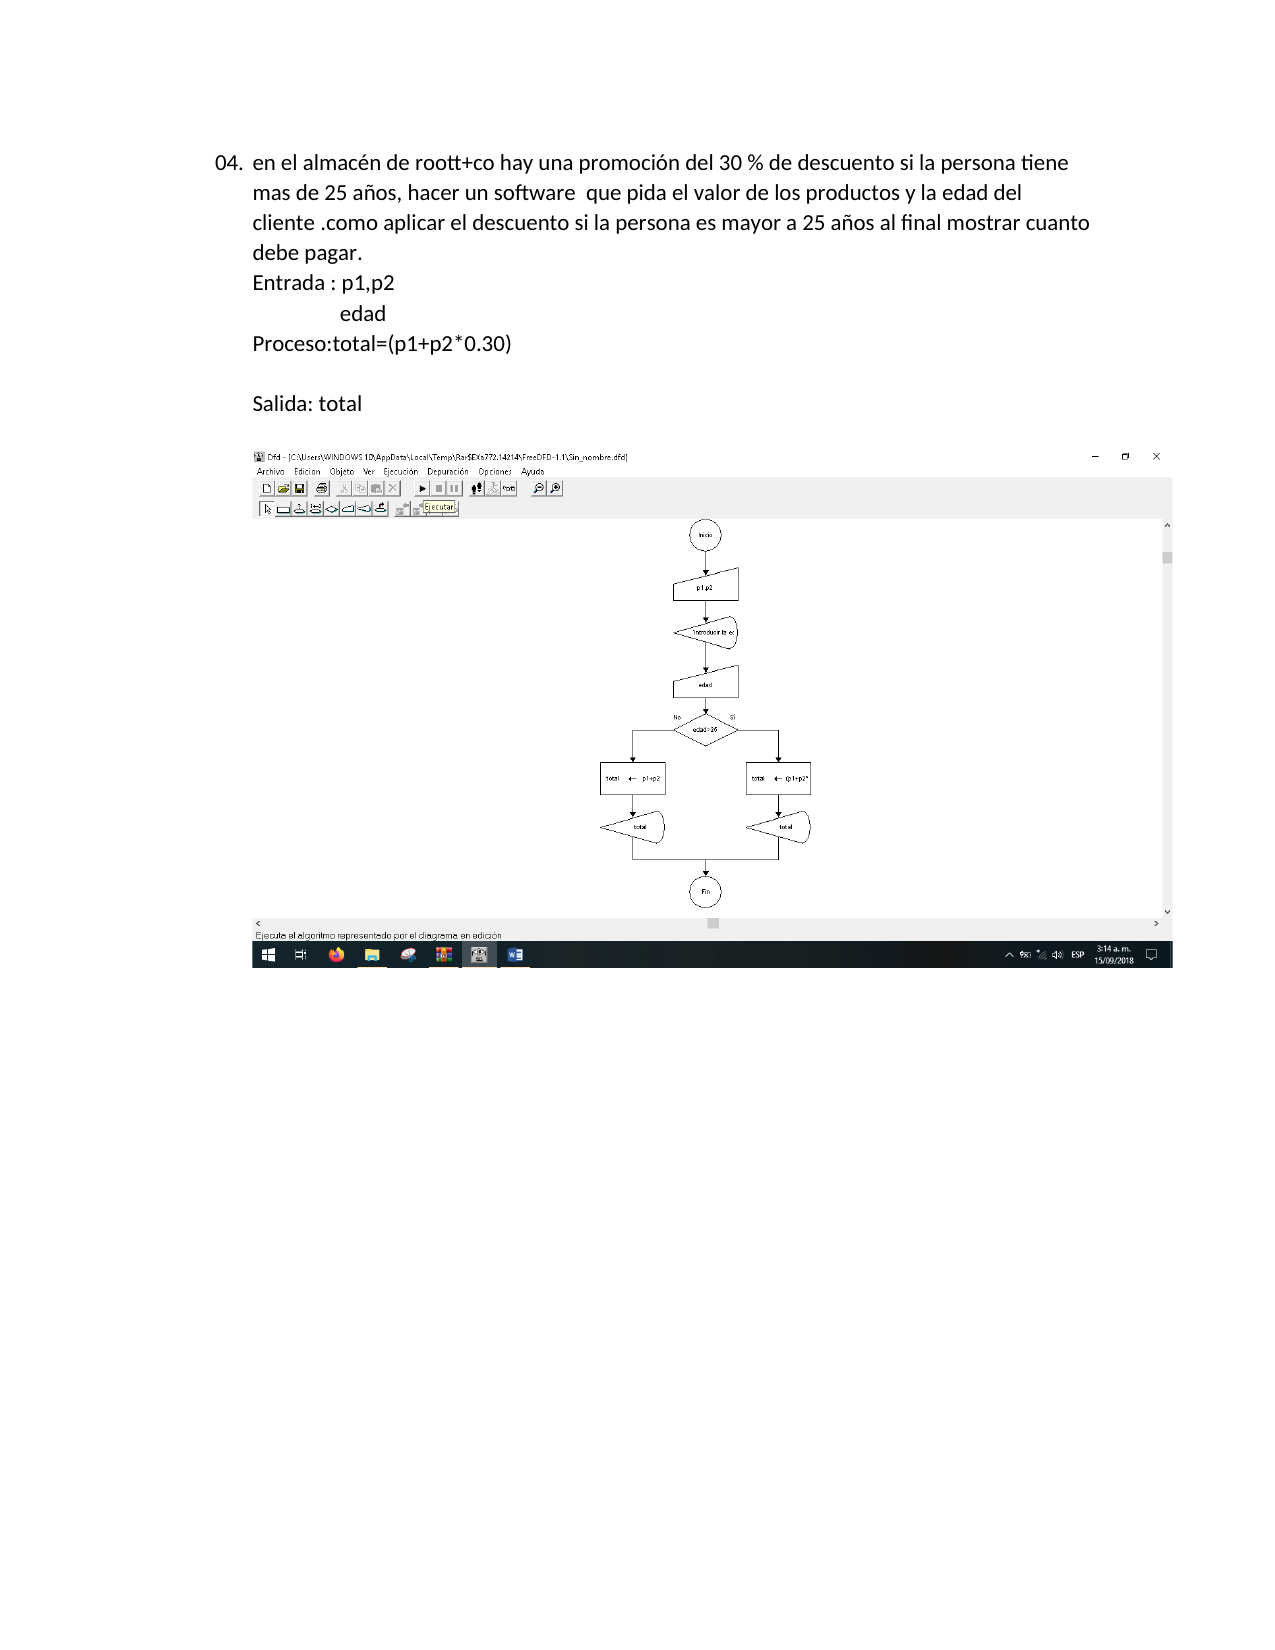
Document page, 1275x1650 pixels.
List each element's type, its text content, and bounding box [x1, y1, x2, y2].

list Proceso:total=(p1+p2*0.30) [252, 329, 1098, 357]
picture [252, 449, 1173, 968]
list Salida: total [252, 389, 1098, 417]
list Entrada : p1,p2 [252, 268, 1098, 296]
list edad [252, 299, 1098, 327]
list en el almacén de roott+co hay una promoción del 30 % de descuento si la persona tiene mas de 25 años, hacer un software que pida el valor de los productos y la edad del cliente .como aplicar el descuento si la persona es mayor a 25 años al final mostrar cuanto debe pagar. [215, 148, 1098, 266]
